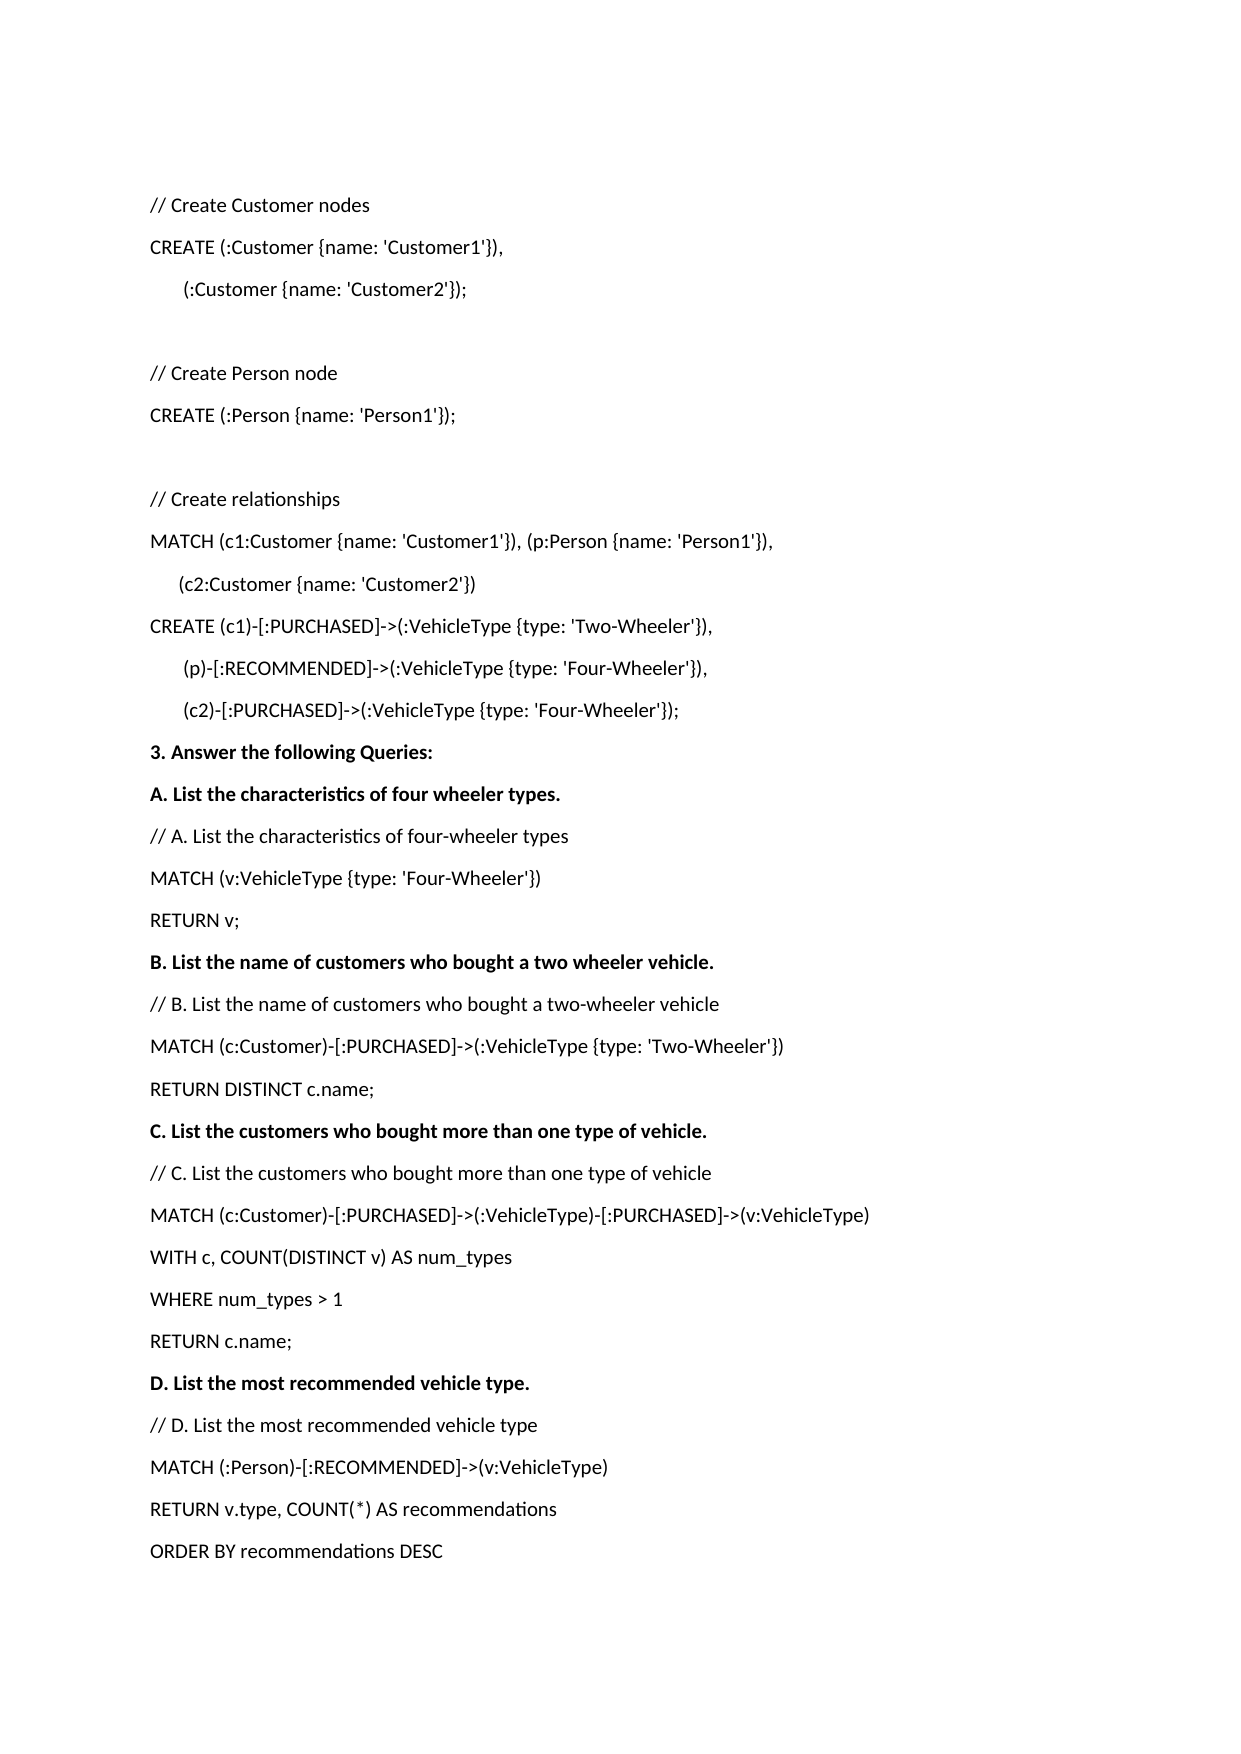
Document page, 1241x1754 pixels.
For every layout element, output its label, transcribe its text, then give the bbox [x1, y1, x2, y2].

text RETURN v.type, COUNT(*) AS recommendations [150, 1497, 1090, 1522]
text ORDER BY recommendations DESC [150, 1539, 1090, 1564]
text // Create Customer nodes [150, 192, 1090, 217]
text WHERE num_types > 1 [150, 1286, 1090, 1312]
text CREATE (:Customer {name: 'Customer1'}), [150, 234, 1090, 259]
text MATCH (c1:Customer {name: 'Customer1'}), (p:Person {name: 'Person1'}), [150, 529, 1090, 554]
text (c2:Customer {name: 'Customer2'}) [150, 571, 1090, 596]
text D. List the most recommended vehicle type. [150, 1370, 1090, 1396]
text A. List the characteristics of four wheeler types. [150, 781, 1090, 807]
text MATCH (:Person)-[:RECOMMENDED]->(v:VehicleType) [150, 1454, 1090, 1480]
text (c2)-[:PURCHASED]->(:VehicleType {type: 'Four-Wheeler'}); [150, 697, 1090, 722]
text RETURN DISTINCT c.name; [150, 1076, 1090, 1101]
text B. List the name of customers who bought a two wheeler vehicle. [150, 949, 1090, 975]
text (p)-[:RECOMMENDED]->(:VehicleType {type: 'Four-Wheeler'}), [150, 655, 1090, 680]
text CREATE (c1)-[:PURCHASED]->(:VehicleType {type: 'Two-Wheeler'}), [150, 613, 1090, 638]
text CREATE (:Person {name: 'Person1'}); [150, 402, 1090, 428]
text RETURN c.name; [150, 1328, 1090, 1354]
text // D. List the most recommended vehicle type [150, 1412, 1090, 1438]
text MATCH (c:Customer)-[:PURCHASED]->(:VehicleType)-[:PURCHASED]->(v:VehicleType) [150, 1202, 1090, 1227]
text // Create relationships [150, 487, 1090, 512]
text // C. List the customers who bought more than one type of vehicle [150, 1160, 1090, 1185]
text C. List the customers who bought more than one type of vehicle. [150, 1118, 1090, 1143]
text MATCH (v:VehicleType {type: 'Four-Wheeler'}) [150, 865, 1090, 891]
text // B. List the name of customers who bought a two-wheeler vehicle [150, 992, 1090, 1017]
text RETURN v; [150, 907, 1090, 933]
text (:Customer {name: 'Customer2'}); [150, 276, 1090, 302]
text WITH c, COUNT(DISTINCT v) AS num_types [150, 1244, 1090, 1269]
text // Create Person node [150, 360, 1090, 386]
text 3. Answer the following Queries: [150, 739, 1090, 764]
text // A. List the characteristics of four-wheeler types [150, 823, 1090, 849]
text MATCH (c:Customer)-[:PURCHASED]->(:VehicleType {type: 'Two-Wheeler'}) [150, 1034, 1090, 1059]
